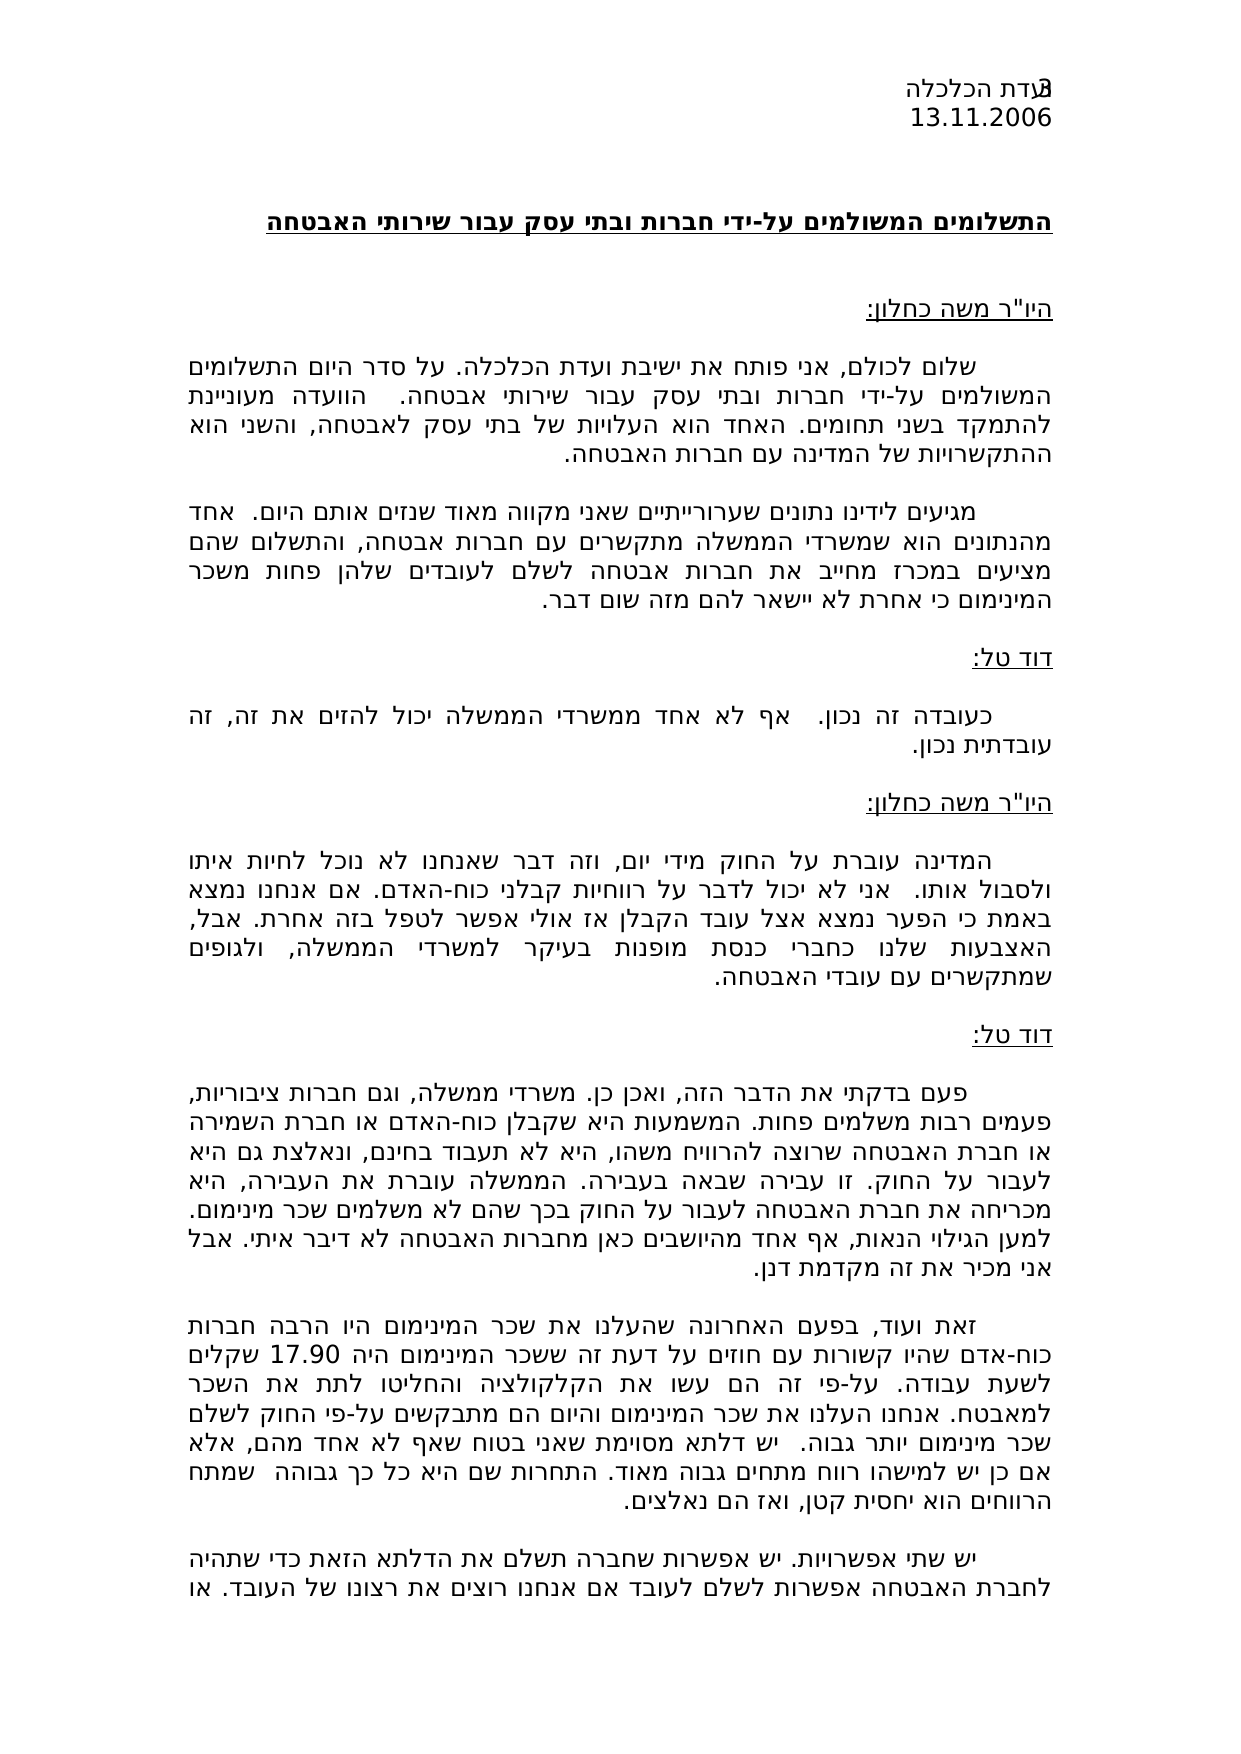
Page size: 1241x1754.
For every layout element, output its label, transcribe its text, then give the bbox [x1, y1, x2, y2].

text פעם בדקתי את הדבר הזה, ואכן כן. משרדי ממשלה, וגם חברות ציבוריות, פעמים רבות משלמים פחות. המשמעות היא שקבלן כוח-האדם או חברת השמירה או חברת האבטחה שרוצה להרוויח משהו, היא לא תעבוד בחינם, ונאלצת גם היא לעבור על החוק. זו עבירה שבאה בעבירה. הממשלה עוברת את העבירה, היא מכריחה את חברת האבטחה לעבור על החוק בכך שהם לא משלמים שכר מינימום. למען הגילוי הנאות, אף אחד מהיושבים כאן מחברות האבטחה לא דיבר איתי. אבל אני מכיר את זה מקדמת דנן. [187, 1078, 1053, 1282]
text כעובדה זה נכון. אף לא אחד ממשרדי הממשלה יכול להזים את זה, זה עובדתית נכון. [187, 701, 1053, 759]
text המדינה עוברת על החוק מידי יום, וזה דבר שאנחנו לא נוכל לחיות איתו ולסבול אותו. אני לא יכול לדבר על רווחיות קבלני כוח-האדם. אם אנחנו נמצא באמת כי הפער נמצא אצל עובד הקבלן אז אולי אפשר לטפל בזה אחרת. אבל, האצבעות שלנו כחברי כנסת מופנות בעיקר למשרדי הממשלה, ולגופים שמתקשרים עם עובדי האבטחה. [187, 846, 1053, 992]
text מגיעים לידינו נתונים שערורייתיים שאני מקווה מאוד שנזים אותם היום. אחד מהנתונים הוא שמשרדי הממשלה מתקשרים עם חברות אבטחה, והתשלום שהם מציעים במכרז מחייב את חברות אבטחה לשלם לעובדים שלהן פחות משכר המינימום כי אחרת לא יישאר להם מזה שום דבר. [187, 497, 1053, 614]
text התשלומים המשולמים על-ידי חברות ובתי עסק עבור שירותי האבטחה [187, 207, 1053, 237]
text שלום לכולם, אני פותח את ישיבת ועדת הכלכלה. על סדר היום התשלומים המשולמים על-ידי חברות ובתי עסק עבור שירותי אבטחה. הוועדה מעוניינת להתמקד בשני תחומים. האחד הוא העלויות של בתי עסק לאבטחה, והשני הוא ההתקשרויות של המדינה עם חברות האבטחה. [187, 352, 1053, 469]
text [187, 1544, 1053, 1602]
text זאת ועוד, בפעם האחרונה שהעלנו את שכר המינימום היו הרבה חברות כוח-אדם שהיו קשורות עם חוזים על דעת זה ששכר המינימום היה 17.90 שקלים לשעת עבודה. על-פי זה הם עשו את הקלקולציה והחליטו לתת את השכר למאבטח. אנחנו העלנו את שכר המינימום והיום הם מתבקשים על-פי החוק לשלם שכר מינימום יותר גבוה. יש דלתא מסוימת שאני בטוח שאף לא אחד מהם, אלא אם כן יש למישהו רווח מתחים גבוה מאוד. התחרות שם היא כל כך גבוהה שמתח הרווחים הוא יחסית קטן, ואז הם נאלצים. [187, 1311, 1053, 1515]
text דוד טל: [187, 1020, 1053, 1049]
text היו"ר משה כחלון: [187, 788, 1053, 817]
text היו"ר משה כחלון: [187, 294, 1053, 323]
text דוד טל: [187, 643, 1053, 672]
